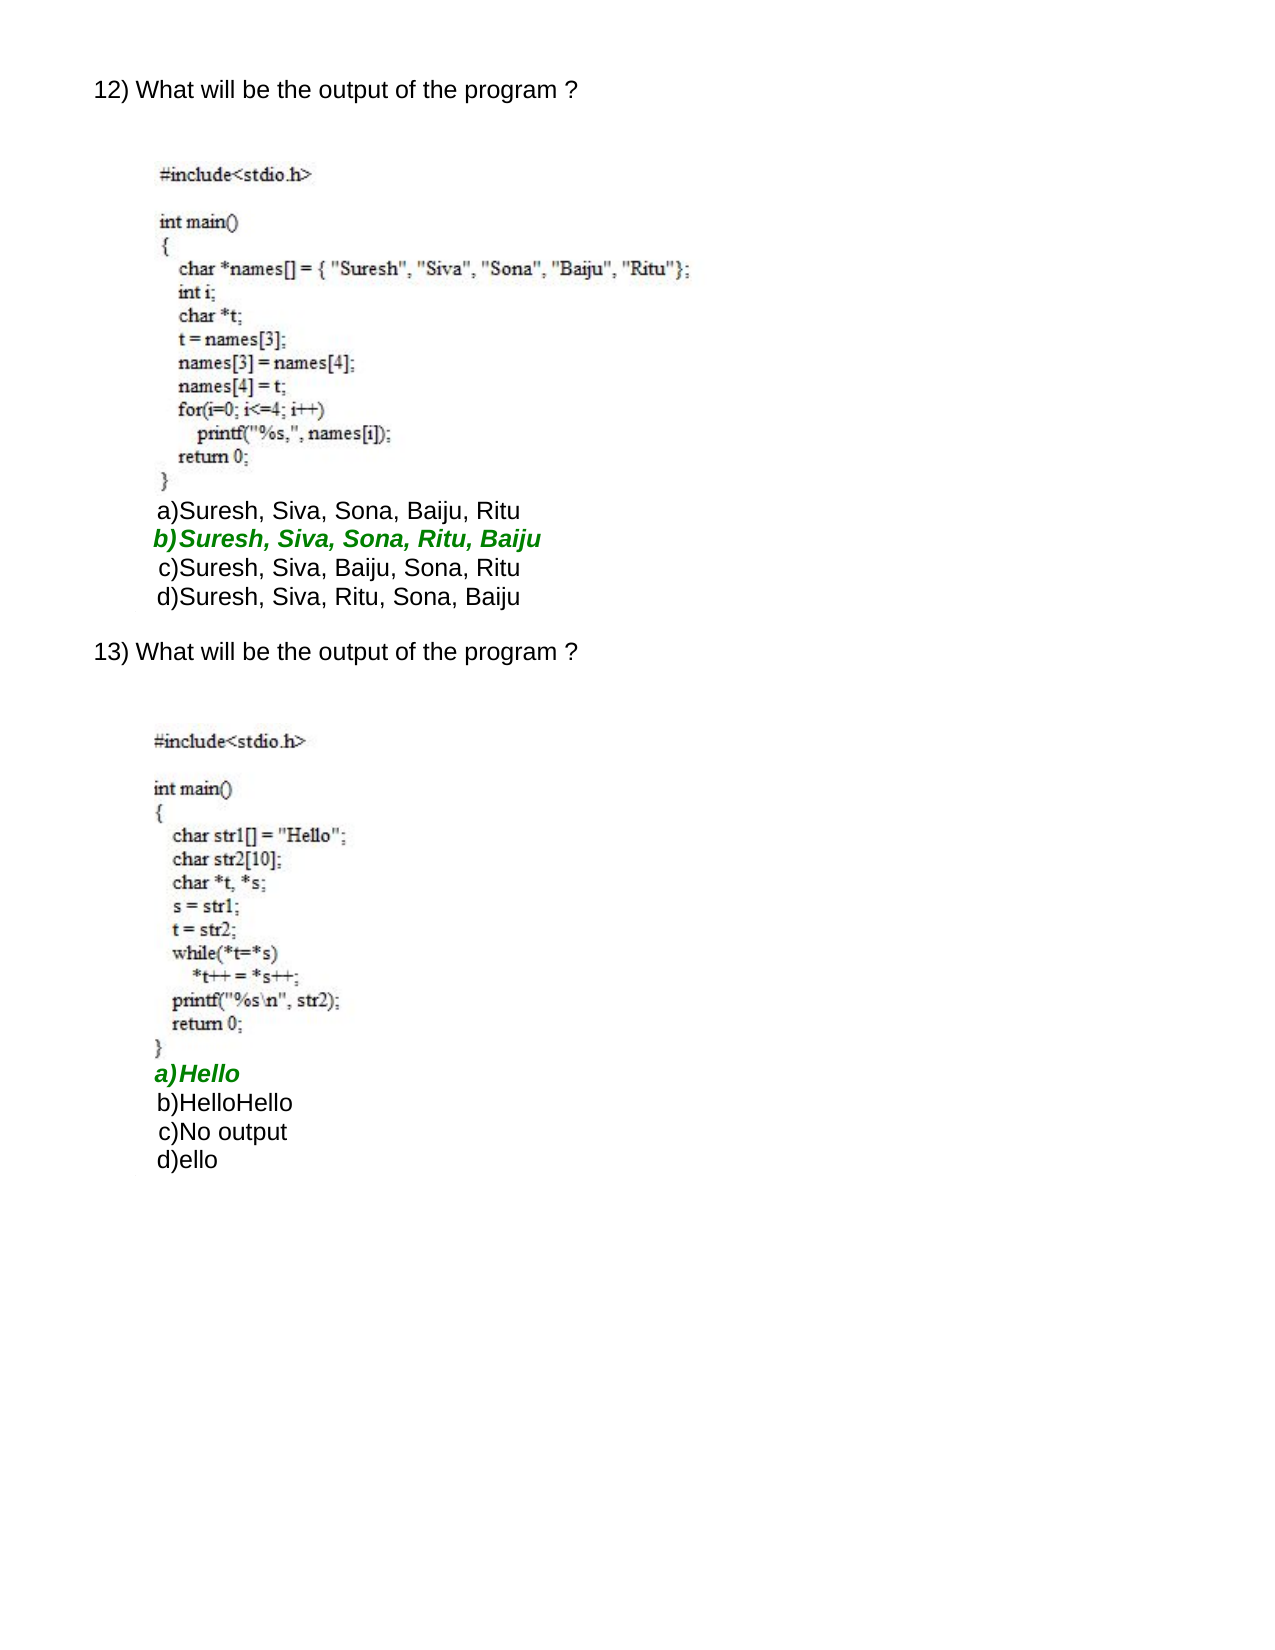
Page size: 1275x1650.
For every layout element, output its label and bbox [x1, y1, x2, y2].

picture [154, 723, 466, 1060]
table_header [75, 75, 1200, 637]
table_header [75, 637, 1200, 1201]
picture [154, 161, 775, 496]
